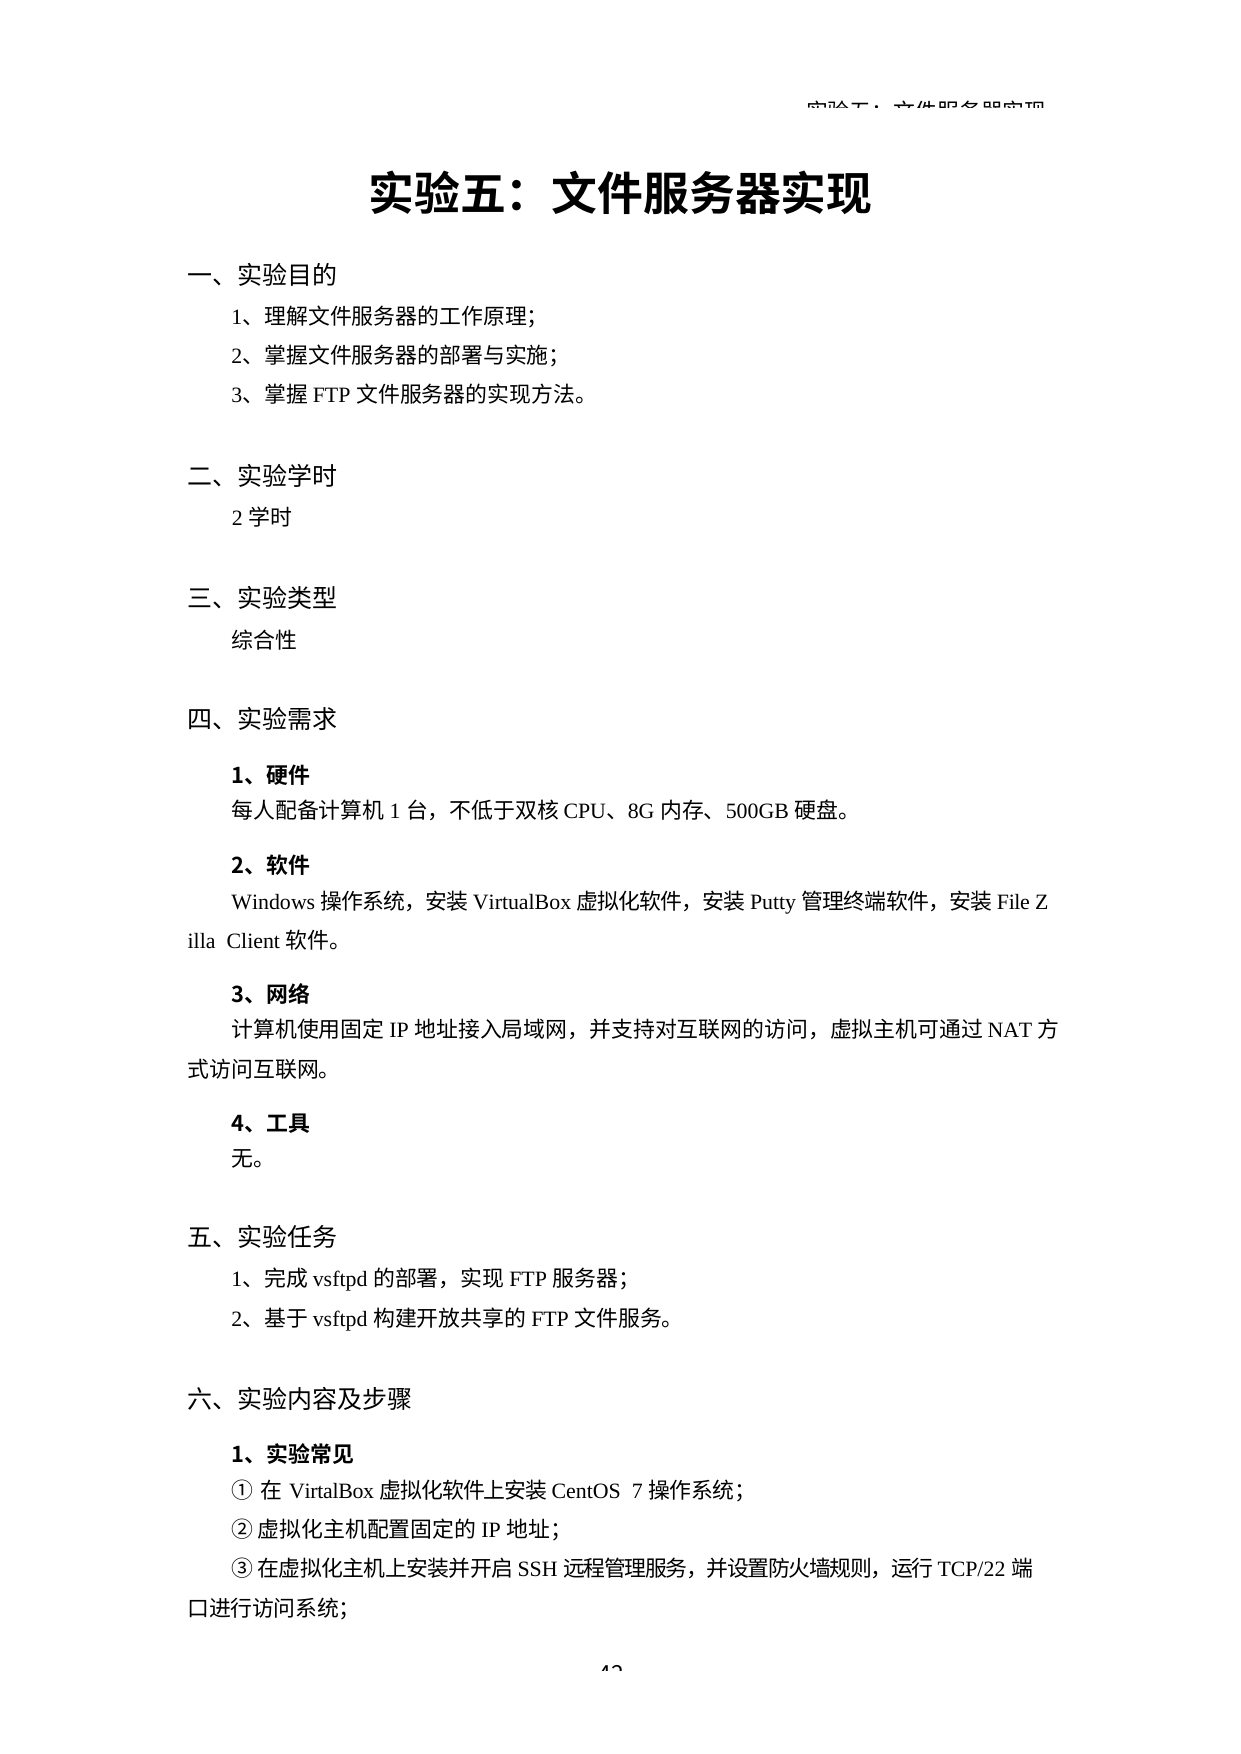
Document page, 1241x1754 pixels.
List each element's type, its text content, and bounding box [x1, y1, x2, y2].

subtitle 六、实验内容及步骤 [187, 1379, 1107, 1416]
subtitle 一、实验目的 [187, 255, 1107, 291]
subtitle 2、软件 [231, 848, 1107, 880]
text 2 学时 [184, 500, 339, 532]
subtitle 3、网络 [231, 977, 1107, 1009]
subtitle 实验五：文件服务器实现 [186, 152, 1054, 225]
subtitle 1、实验常见 [231, 1437, 1107, 1469]
text 综合性 [186, 623, 343, 655]
text Windows 操作系统，安装 VirtualBox 虚拟化软件，安装 Putty 管理终端软件，安装 File Zilla Client 软件。 [187, 884, 1053, 955]
text ①在VirtalBox 虚拟化软件上安装 CentOS 7 操作系统； [231, 1473, 1107, 1504]
text 1、理解文件服务器的工作原理； [231, 299, 1107, 331]
text ②虚拟化主机配置固定的 IP 地址； [231, 1512, 1107, 1543]
text 每人配备计算机 1 台，不低于双核CPU、8G 内存、500GB 硬盘。 [231, 793, 1107, 825]
text 2、掌握文件服务器的部署与实施； [231, 338, 1107, 370]
subtitle 二、实验学时 [186, 456, 339, 492]
text 3、掌握 FTP 文件服务器的实现方法。 [231, 377, 1107, 409]
subtitle 1、硬件 [231, 758, 1107, 789]
subtitle 三、实验类型 [186, 579, 339, 615]
text 无。 [231, 1141, 1107, 1172]
text 2、基于 vsftpd 构建开放共享的 FTP 文件服务。 [231, 1301, 1107, 1332]
subtitle 五、实验任务 [187, 1218, 1107, 1254]
text ③在虚拟化主机上安装并开启 SSH 远程管理服务，并设置防火墙规则，运行 TCP/22 端口进行访问系统； [187, 1551, 1054, 1622]
subtitle 4、工具 [231, 1106, 1107, 1137]
text 计算机使用固定 IP 地址接入局域网，并支持对互联网的访问，虚拟主机可通过NAT 方式访问互联网。 [187, 1012, 1061, 1084]
text 1、完成 vsftpd 的部署，实现 FTP 服务器； [231, 1261, 1107, 1293]
subtitle 四、实验需求 [186, 700, 339, 736]
